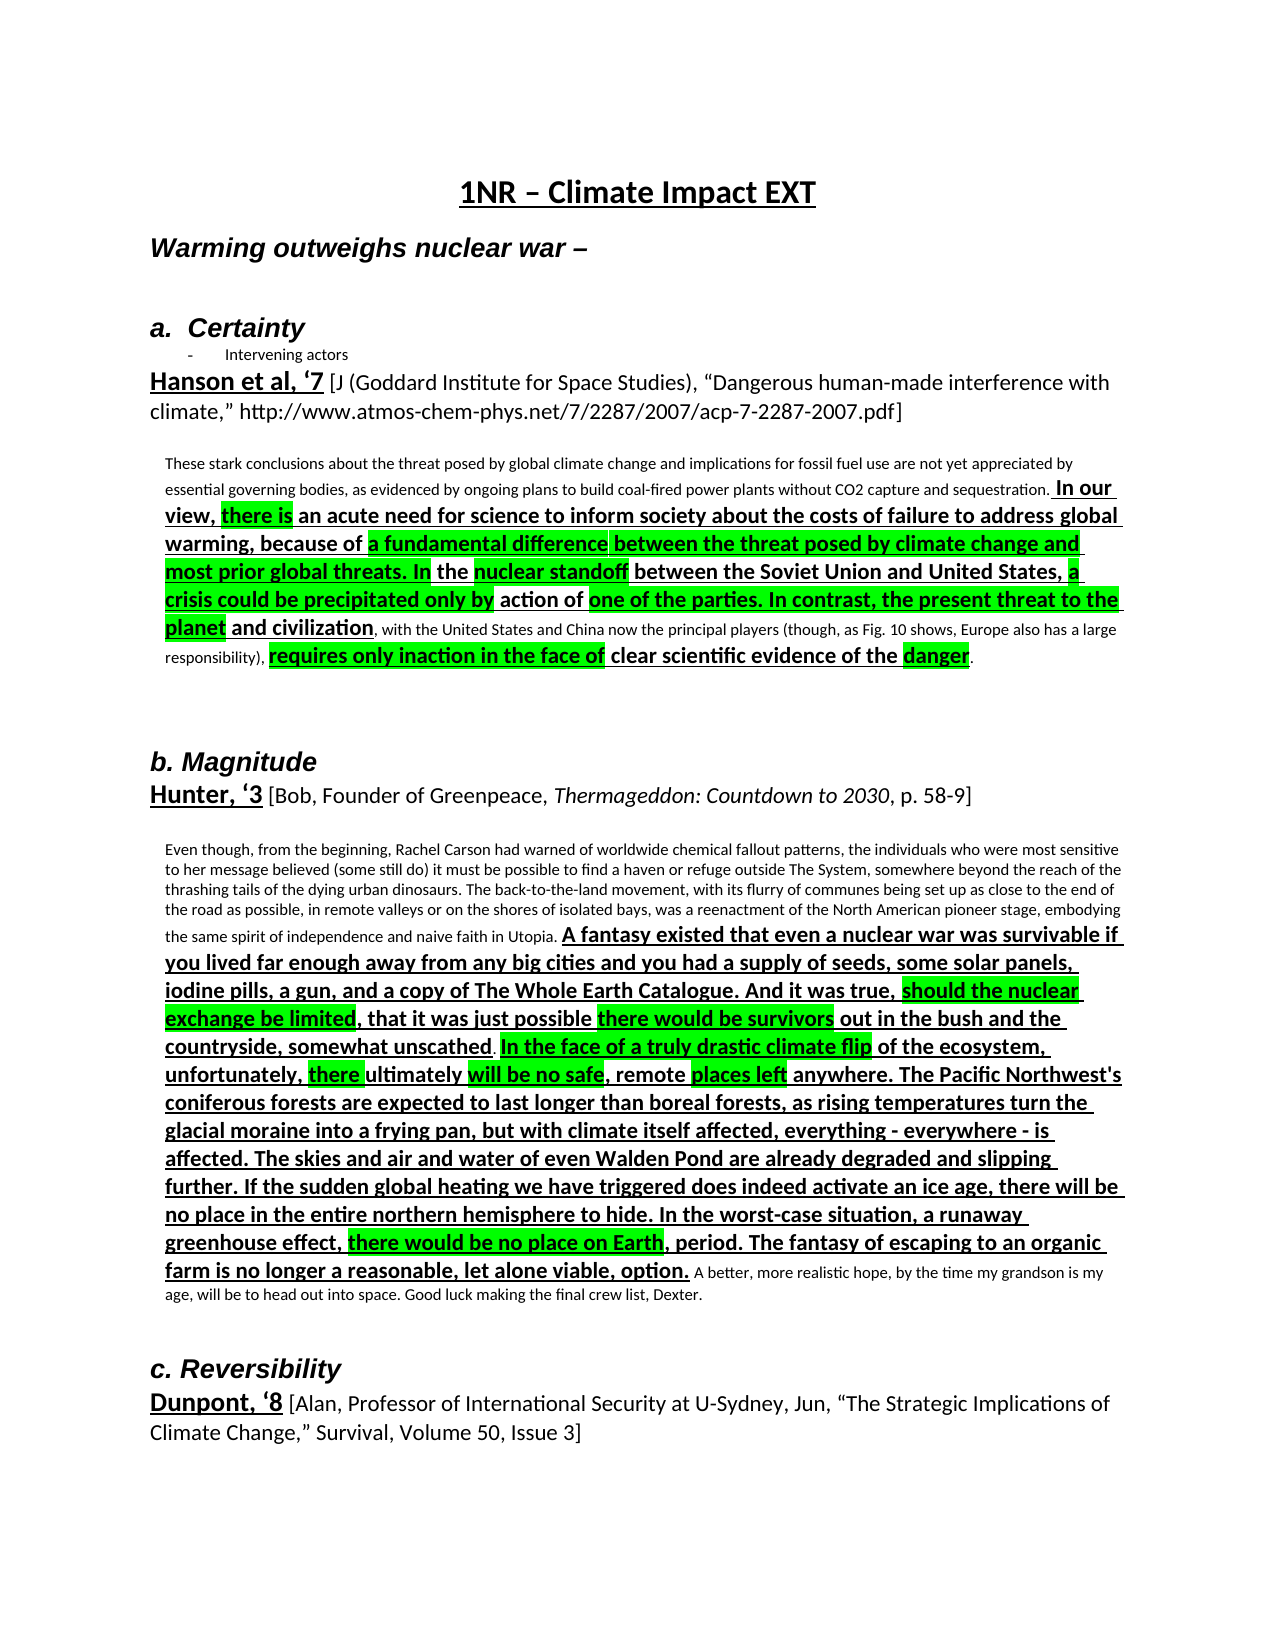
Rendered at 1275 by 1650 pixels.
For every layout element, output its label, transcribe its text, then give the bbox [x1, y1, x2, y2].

text These stark conclusions about the threat posed by global climate change and implications for fossil fuel use are not yet appreciated by essential governing bodies, as evidenced by ongoing plans to build coal-fired power plants without CO2 capture and sequestration. In our view, there is an acute need for science to inform society about the costs of failure to address global warming, because of a fundamental difference between the threat posed by climate change and most prior global threats. In the nuclear standoff between the Soviet Union and United States, a crisis could be precipitated only by action of one of the parties. In contrast, the present threat to the planet and civilization, with the United States and China now the principal players (though, as Fig. 10 shows, Europe also has a large responsibility), requires only inaction in the face of clear scientific evidence of the danger. [165, 453, 1125, 669]
list Intervening actors [187, 344, 1125, 364]
text c. Reversibility [150, 1353, 1125, 1385]
text Hanson et al, ‘7 [J (Goddard Institute for Space Studies), “Dangerous human-made interference with climate,” http://www.atmos-chem-phys.net/7/2287/2007/acp-7-2287-2007.pdf] [150, 364, 1125, 425]
text b. Magnitude [150, 746, 1125, 778]
text Hunter, ‘3 [Bob, Founder of Greenpeace, Thermageddon: Countdown to 2030, p. 58-9] [150, 778, 1125, 811]
list Certainty [150, 312, 1125, 344]
subtitle 1NR – Climate Impact EXT [150, 171, 1125, 212]
text Even though, from the beginning, Rachel Carson had warned of worldwide chemical fallout patterns, the individuals who were most sensitive to her message believed (some still do) it must be possible to find a haven or refuge outside The System, somewhere beyond the reach of the thrashing tails of the dying urban dinosaurs. The back-to-the-land movement, with its flurry of communes being set up as close to the end of the road as possible, in remote valleys or on the shores of isolated bays, was a reenactment of the North American pioneer stage, embodying the same spirit of independence and naive faith in Utopia. A fantasy existed that even a nuclear war was survivable if you lived far enough away from any big cities and you had a supply of seeds, some solar panels, iodine pills, a gun, and a copy of The Whole Earth Catalogue. And it was true, should the nuclear exchange be limited, that it was just possible there would be survivors out in the bush and the countryside, somewhat unscathed. In the face of a truly drastic climate flip of the ecosystem, unfortunately, there ultimately will be no safe, remote places left anywhere. The Pacific Northwest's coniferous forests are expected to last longer than boreal forests, as rising temperatures turn the glacial moraine into a frying pan, but with climate itself affected, everything - everywhere - is affected. The skies and air and water of even Walden Pond are already degraded and slipping further. If the sudden global heating we have triggered does indeed activate an ice age, there will be no place in the entire northern hemisphere to hide. In the worst-case situation, a runaway greenhouse effect, there would be no place on Earth, period. The fantasy of escaping to an organic farm is no longer a reasonable, let alone viable, option. A better, more realistic hope, by the time my grandson is my age, will be to head out into space. Good luck making the final crew list, Dexter. [165, 839, 1125, 1196]
text Warming outweighs nuclear war – [150, 232, 1125, 264]
text Dunpont, ‘8 [Alan, Professor of International Security at U-Sydney, Jun, “The Strategic Implications of Climate Change,” Survival, Volume 50, Issue 3] [150, 1385, 1125, 1446]
